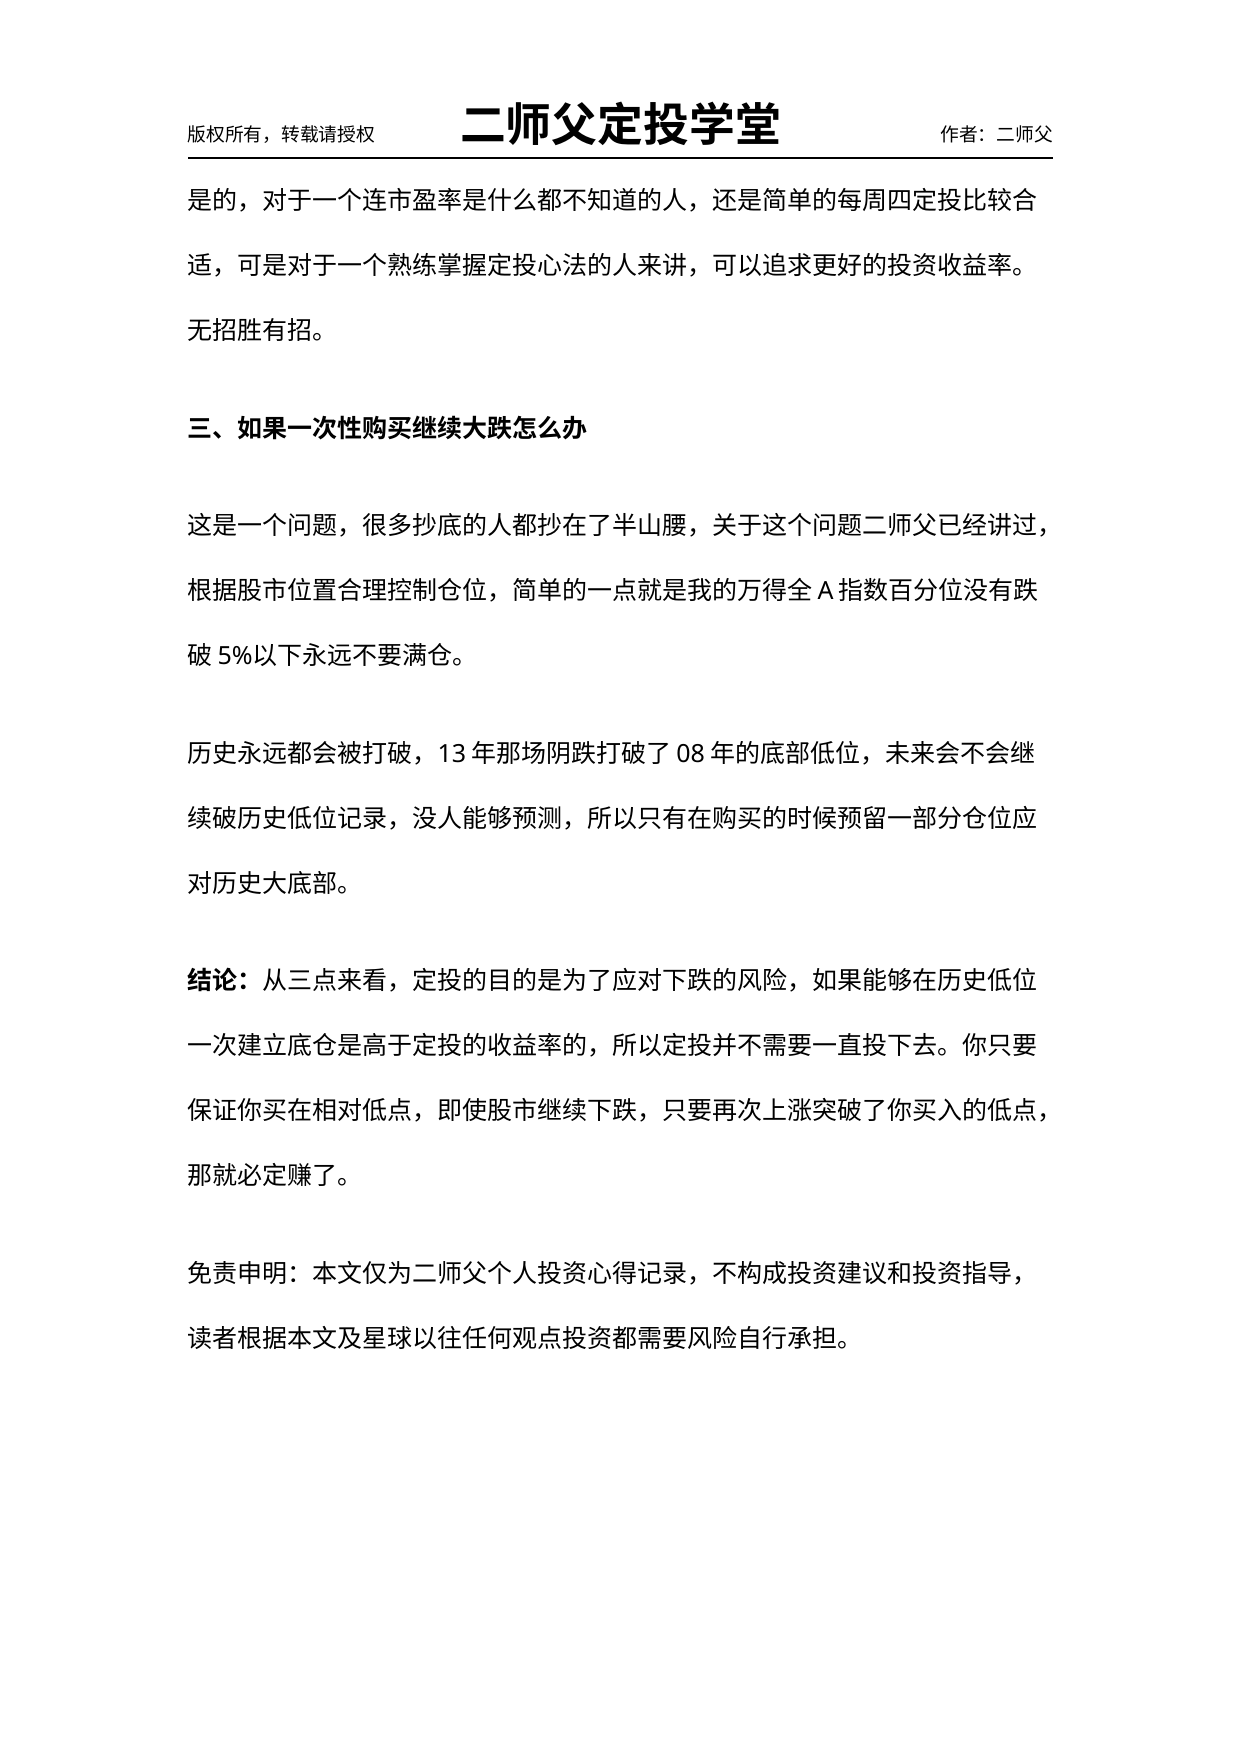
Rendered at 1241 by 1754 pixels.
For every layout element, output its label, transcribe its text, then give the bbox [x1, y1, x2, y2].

text 免责申明：本文仅为二师父个人投资心得记录，不构成投资建议和投资指导，读者根据本文及星球以往任何观点投资都需要风险自行承担。 [187, 1239, 1053, 1369]
text 结论：从三点来看，定投的目的是为了应对下跌的风险，如果能够在历史低位一次建立底仓是高于定投的收益率的，所以定投并不需要一直投下去。你只要保证你买在相对低点，即使股市继续下跌，只要再次上涨突破了你买入的低点，那就必定赚了。 [187, 946, 1053, 1206]
text 这是一个问题，很多抄底的人都抄在了半山腰，关于这个问题二师父已经讲过，根据股市位置合理控制仓位，简单的一点就是我的万得全A指数百分位没有跌破5%以下永远不要满仓。 [187, 491, 1053, 686]
text 三、如果一次性购买继续大跌怎么办 [187, 394, 1053, 459]
text 历史永远都会被打破，13年那场阴跌打破了08年的底部低位，未来会不会继续破历史低位记录，没人能够预测，所以只有在购买的时候预留一部分仓位应对历史大底部。 [187, 719, 1053, 914]
text 是的，对于一个连市盈率是什么都不知道的人，还是简单的每周四定投比较合适，可是对于一个熟练掌握定投心法的人来讲，可以追求更好的投资收益率。无招胜有招。 [187, 166, 1053, 361]
